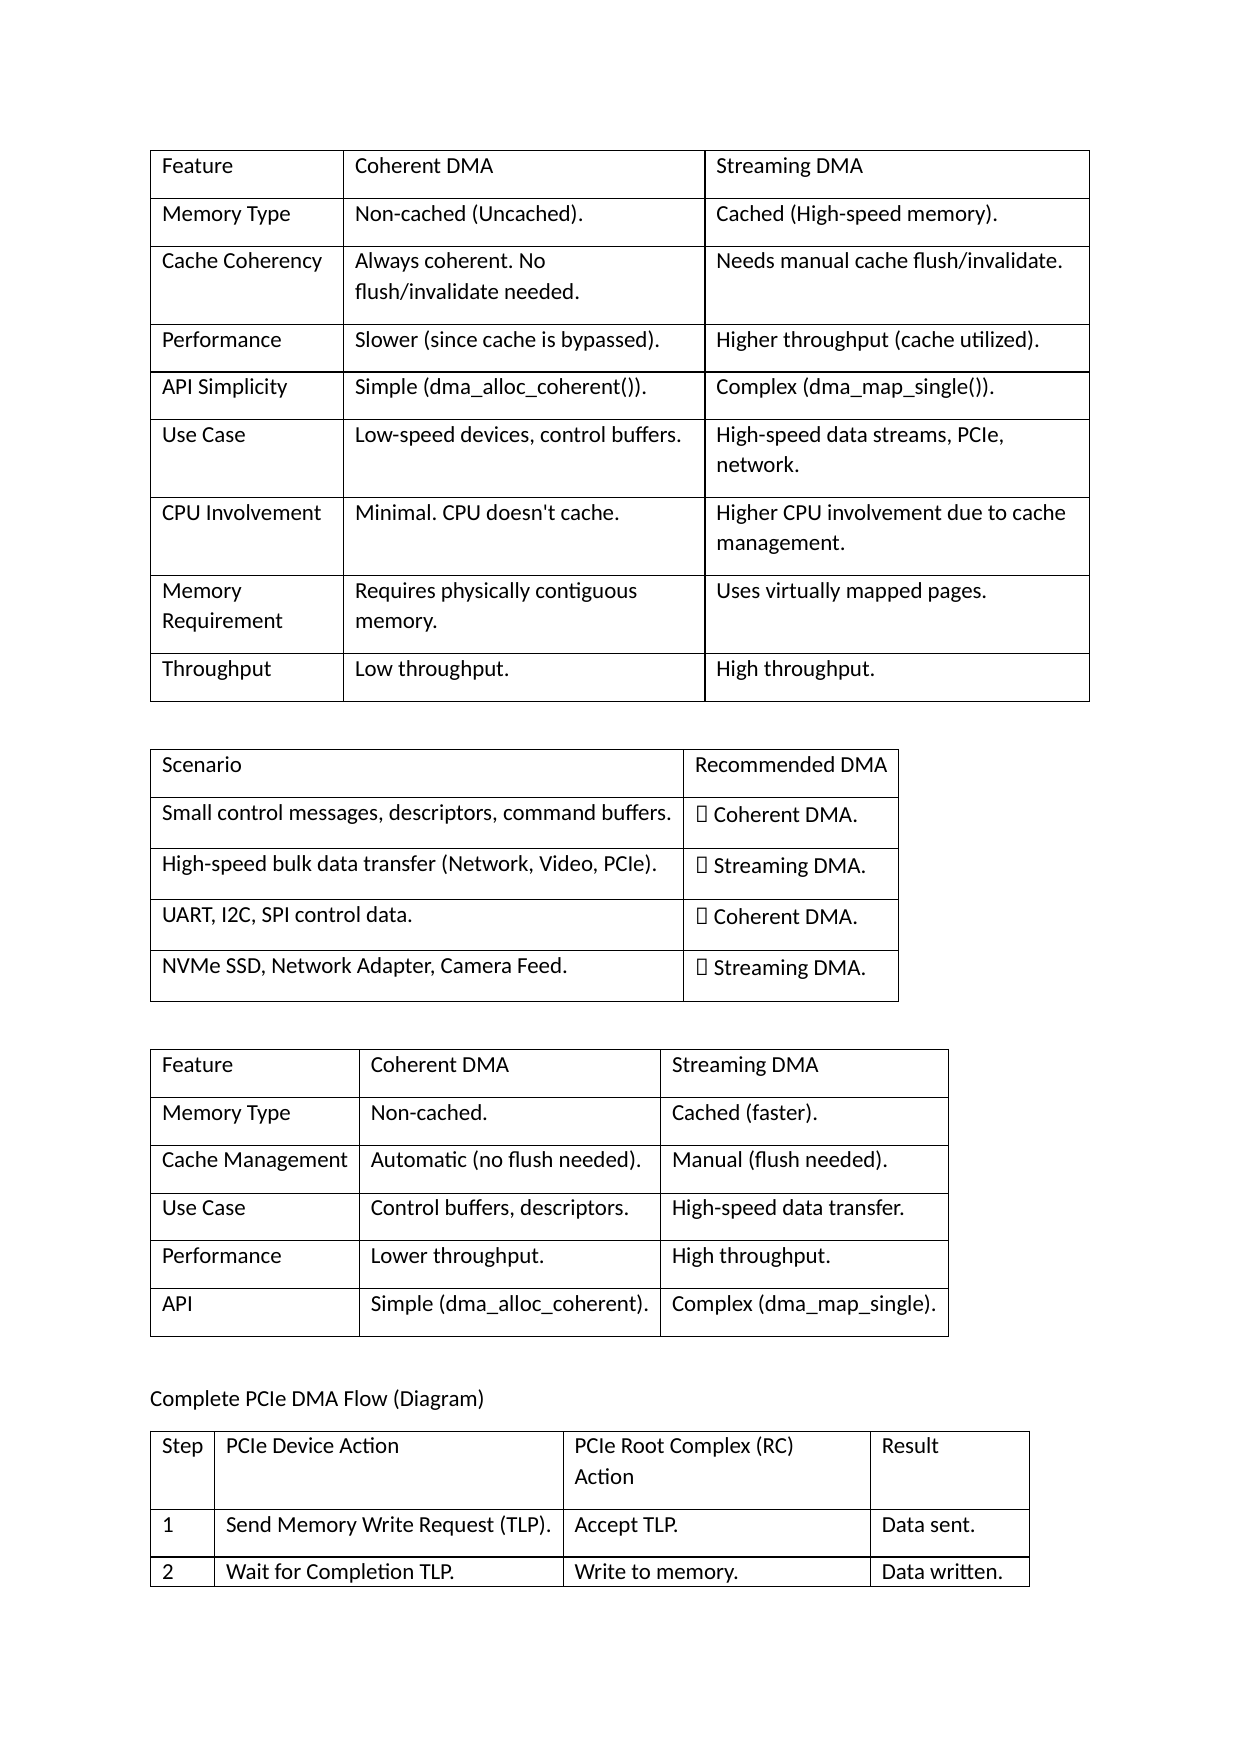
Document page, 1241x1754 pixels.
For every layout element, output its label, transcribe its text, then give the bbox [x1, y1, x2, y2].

table_cell ✅ Streaming DMA. [684, 849, 898, 899]
table_cell Use Case [151, 1194, 359, 1240]
table_cell Higher throughput (cache utilized). [706, 325, 1089, 371]
table_cell Uses virtually mapped pages. [706, 576, 1089, 653]
table_cell Send Memory Write Request (TLP). [215, 1510, 563, 1556]
table_cell Small control messages, descriptors, command buffers. [151, 798, 683, 848]
table_cell UART, I2C, SPI control data. [151, 900, 683, 950]
table_cell Lower throughput. [360, 1241, 660, 1288]
table_cell CPU Involvement [151, 498, 343, 575]
table_cell ✅ Coherent DMA. [684, 900, 898, 950]
table_header Feature [151, 1050, 359, 1097]
table_cell Simple (dma_alloc_coherent). [360, 1289, 660, 1336]
table_cell Write to memory. [564, 1558, 870, 1586]
table_cell Needs manual cache flush/invalidate. [706, 247, 1089, 324]
table_cell Use Case [151, 420, 343, 497]
table_cell Cache Coherency [151, 247, 343, 324]
table_cell Low-speed devices, control buffers. [344, 420, 704, 497]
table_cell API [151, 1289, 359, 1336]
table_cell Performance [151, 325, 343, 371]
table_cell Non-cached (Uncached). [344, 199, 704, 246]
table_cell Cache Management [151, 1146, 359, 1192]
table_cell Accept TLP. [564, 1510, 870, 1556]
table_cell NVMe SSD, Network Adapter, Camera Feed. [151, 951, 683, 1001]
table_cell Throughput [151, 654, 343, 701]
table_header Streaming DMA [706, 151, 1089, 198]
table_cell Performance [151, 1241, 359, 1288]
table_cell High throughput. [661, 1241, 948, 1288]
table_cell Memory Requirement [151, 576, 343, 653]
table_cell Low throughput. [344, 654, 704, 701]
table_cell Complex (dma_map_single()). [706, 373, 1089, 419]
table_cell High-speed data streams, PCIe, network. [706, 420, 1089, 497]
table_cell Data sent. [871, 1510, 1029, 1556]
table_header Feature [151, 151, 343, 198]
table_cell Automatic (no flush needed). [360, 1146, 660, 1192]
table_cell Manual (flush needed). [661, 1146, 948, 1192]
table_cell Higher CPU involvement due to cache management. [706, 498, 1089, 575]
table_header Scenario [151, 750, 683, 797]
table_header Step [151, 1432, 214, 1509]
table_cell Slower (since cache is bypassed). [344, 325, 704, 371]
table_cell Memory Type [151, 199, 343, 246]
table_header PCIe Device Action [215, 1432, 563, 1509]
table_cell High-speed bulk data transfer (Network, Video, PCIe). [151, 849, 683, 899]
table_cell Minimal. CPU doesn't cache. [344, 498, 704, 575]
table_header Streaming DMA [661, 1050, 948, 1097]
table_cell Data written. [871, 1558, 1029, 1586]
table_header Recommended DMA [684, 750, 898, 797]
table_header Coherent DMA [360, 1050, 660, 1097]
table_cell 2 [151, 1558, 214, 1586]
table_cell Always coherent. No flush/invalidate needed. [344, 247, 704, 324]
table_cell Control buffers, descriptors. [360, 1194, 660, 1240]
table_cell ✅ Streaming DMA. [684, 951, 898, 1001]
table_header Coherent DMA [344, 151, 704, 198]
text Complete PCIe DMA Flow (Diagram) [150, 1384, 1090, 1412]
table_cell Simple (dma_alloc_coherent()). [344, 373, 704, 419]
table_cell High-speed data transfer. [661, 1194, 948, 1240]
table_cell Memory Type [151, 1098, 359, 1144]
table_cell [215, 1558, 563, 1586]
table_cell Complex (dma_map_single). [661, 1289, 948, 1336]
table_cell Requires physically contiguous memory. [344, 576, 704, 653]
table_header PCIe Root Complex (RC) Action [564, 1432, 870, 1509]
table_cell High throughput. [706, 654, 1089, 701]
table_cell API Simplicity [151, 373, 343, 419]
table_cell Cached (faster). [661, 1098, 948, 1144]
table_cell 1 [151, 1510, 214, 1556]
table_cell ✅ Coherent DMA. [684, 798, 898, 848]
table_cell Cached (High-speed memory). [706, 199, 1089, 246]
table_header Result [871, 1432, 1029, 1509]
table_cell Non-cached. [360, 1098, 660, 1144]
